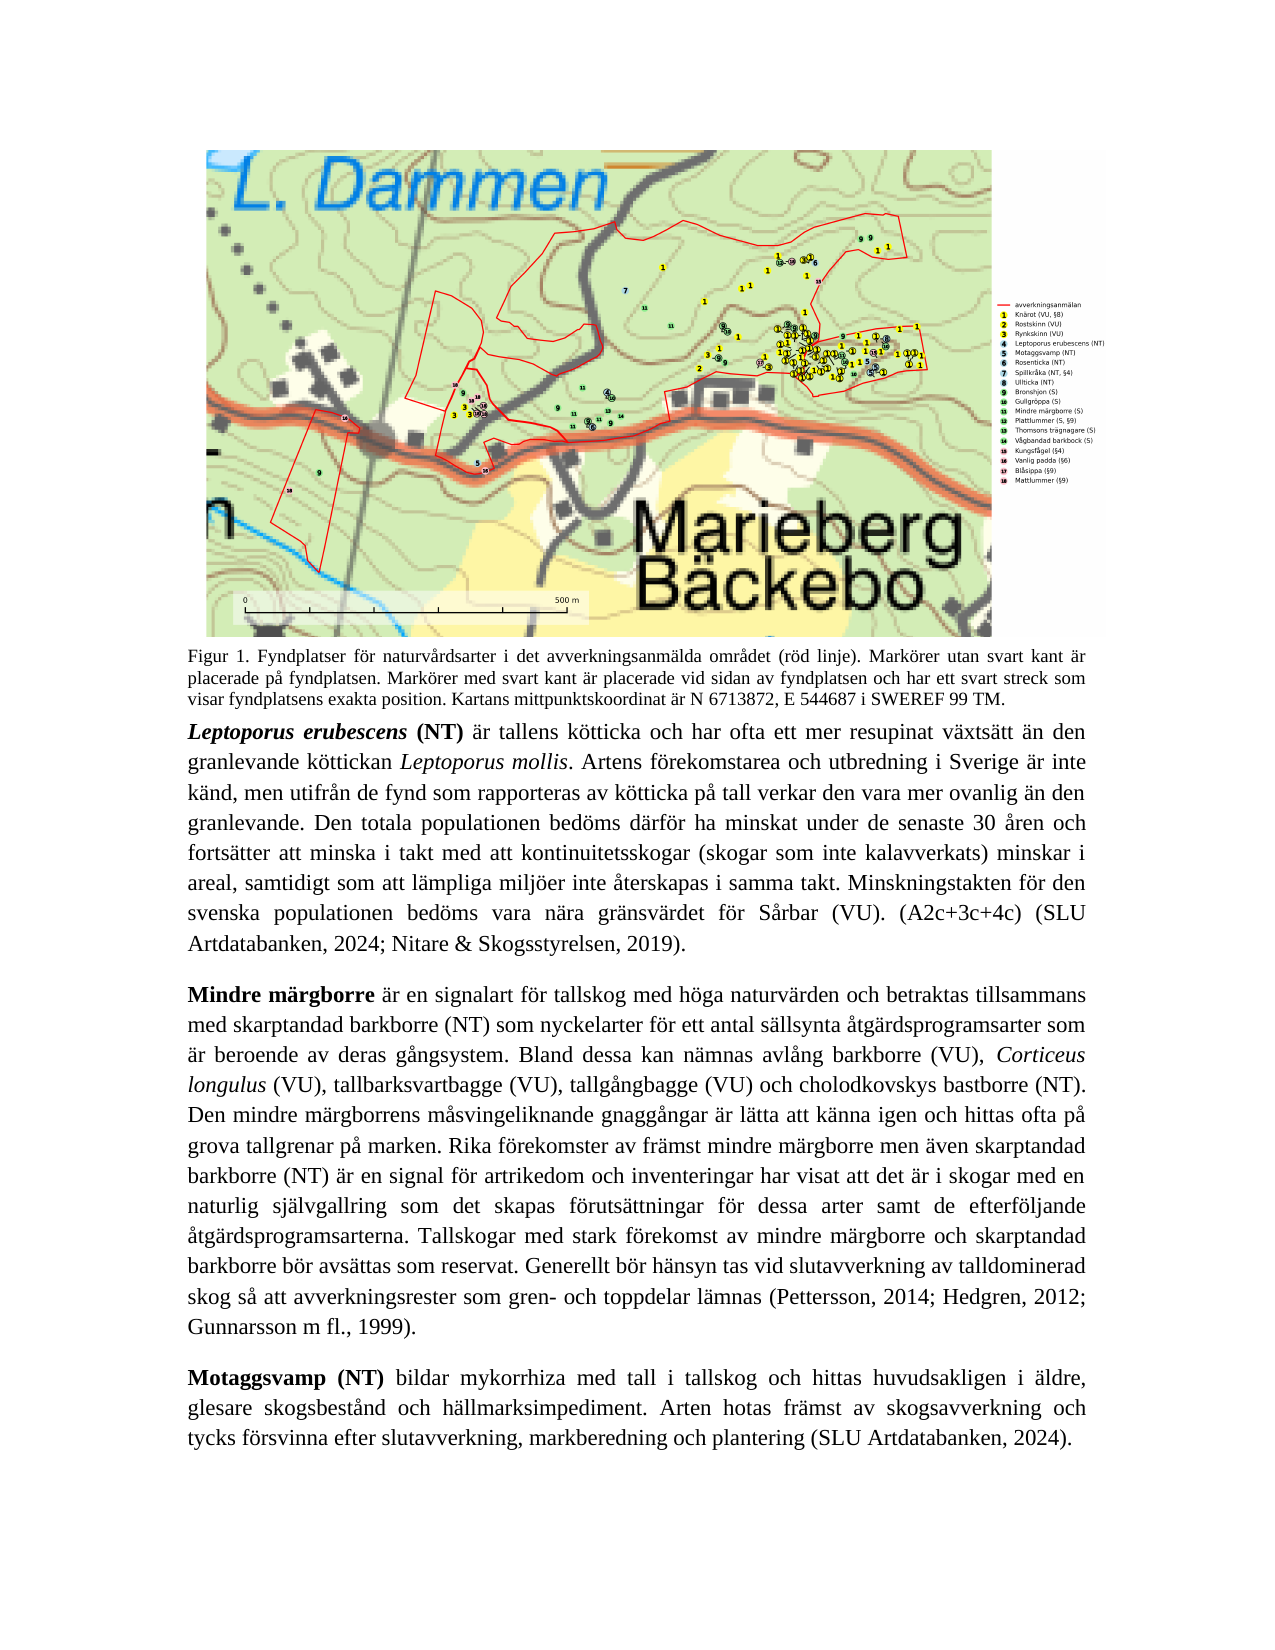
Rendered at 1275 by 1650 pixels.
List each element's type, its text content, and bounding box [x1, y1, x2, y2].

text Motaggsvamp (NT) bildar mykorrhiza med tall i tallskog och hittas huvudsakligen i äldre, glesare skogsbestånd och hällmarksimpediment. Arten hotas främst av skogsavverkning och tycks försvinna efter slutavverkning, markberedning och plantering (SLU Artdatabanken, 2024). [187, 1364, 1087, 1451]
text Mindre märgborre är en signalart för tallskog med höga naturvärden och betraktas tillsammans med skarptandad barkborre (NT) som nyckelarter för ett antal sällsynta åtgärdsprogramsarter som är beroende av deras gångsystem. Bland dessa kan nämnas avlång barkborre (VU), Corticeus longulus (VU), tallbarksvartbagge (VU), tallgångbagge (VU) och cholodkovskys bastborre (NT). Den mindre märgborrens måsvingeliknande gnaggångar är lätta att känna igen och hittas ofta på grova tallgrenar på marken. Rika förekomster av främst mindre märgborre men även skarptandad barkborre (NT) är en signal för artrikedom och inventeringar har visat att det är i skogar med en naturlig självgallring som det skapas förutsättningar för dessa arter samt de efterföljande åtgärdsprogramsarterna. Tallskogar med stark förekomst av mindre märgborre och skarptandad barkborre bör avsättas som reservat. Generellt bör hänsyn tas vid slutavverkning av talldominerad skog så att avverkningsrester som gren- och toppdelar lämnas (Pettersson, 2014; Hedgren, 2012; Gunnarsson m fl., 1999). [187, 981, 1087, 1339]
text Leptoporus erubescens (NT) är tallens kötticka och har ofta ett mer resupinat växtsätt än den granlevande köttickan Leptoporus mollis. Artens förekomstarea och utbredning i Sverige är inte känd, men utifrån de fynd som rapporteras av kötticka på tall verkar den vara mer ovanlig än den granlevande. Den totala populationen bedöms därför ha minskat under de senaste 30 åren och fortsätter att minska i takt med att kontinuitetsskogar (skogar som inte kalavverkats) minskar i areal, samtidigt som att lämpliga miljöer inte återskapas i samma takt. Minskningstakten för den svenska populationen bedöms vara nära gränsvärdet för Sårbar (VU). (A2c+3c+4c) (SLU Artdatabanken, 2024; Nitare & Skogsstyrelsen, 2019). [187, 718, 1087, 956]
text Figur 1. Fyndplatser för naturvårdsarter i det avverkningsanmälda området (röd linje). Markörer utan svart kant är placerade på fyndplatsen. Markörer med svart kant är placerade vid sidan av fyndplatsen och har ett svart streck som visar fyndplatsens exakta position. Kartans mittpunktskoordinat är N 6713872, E 544687 i SWEREF 99 TM. [187, 645, 1087, 710]
picture [206, 150, 1107, 637]
